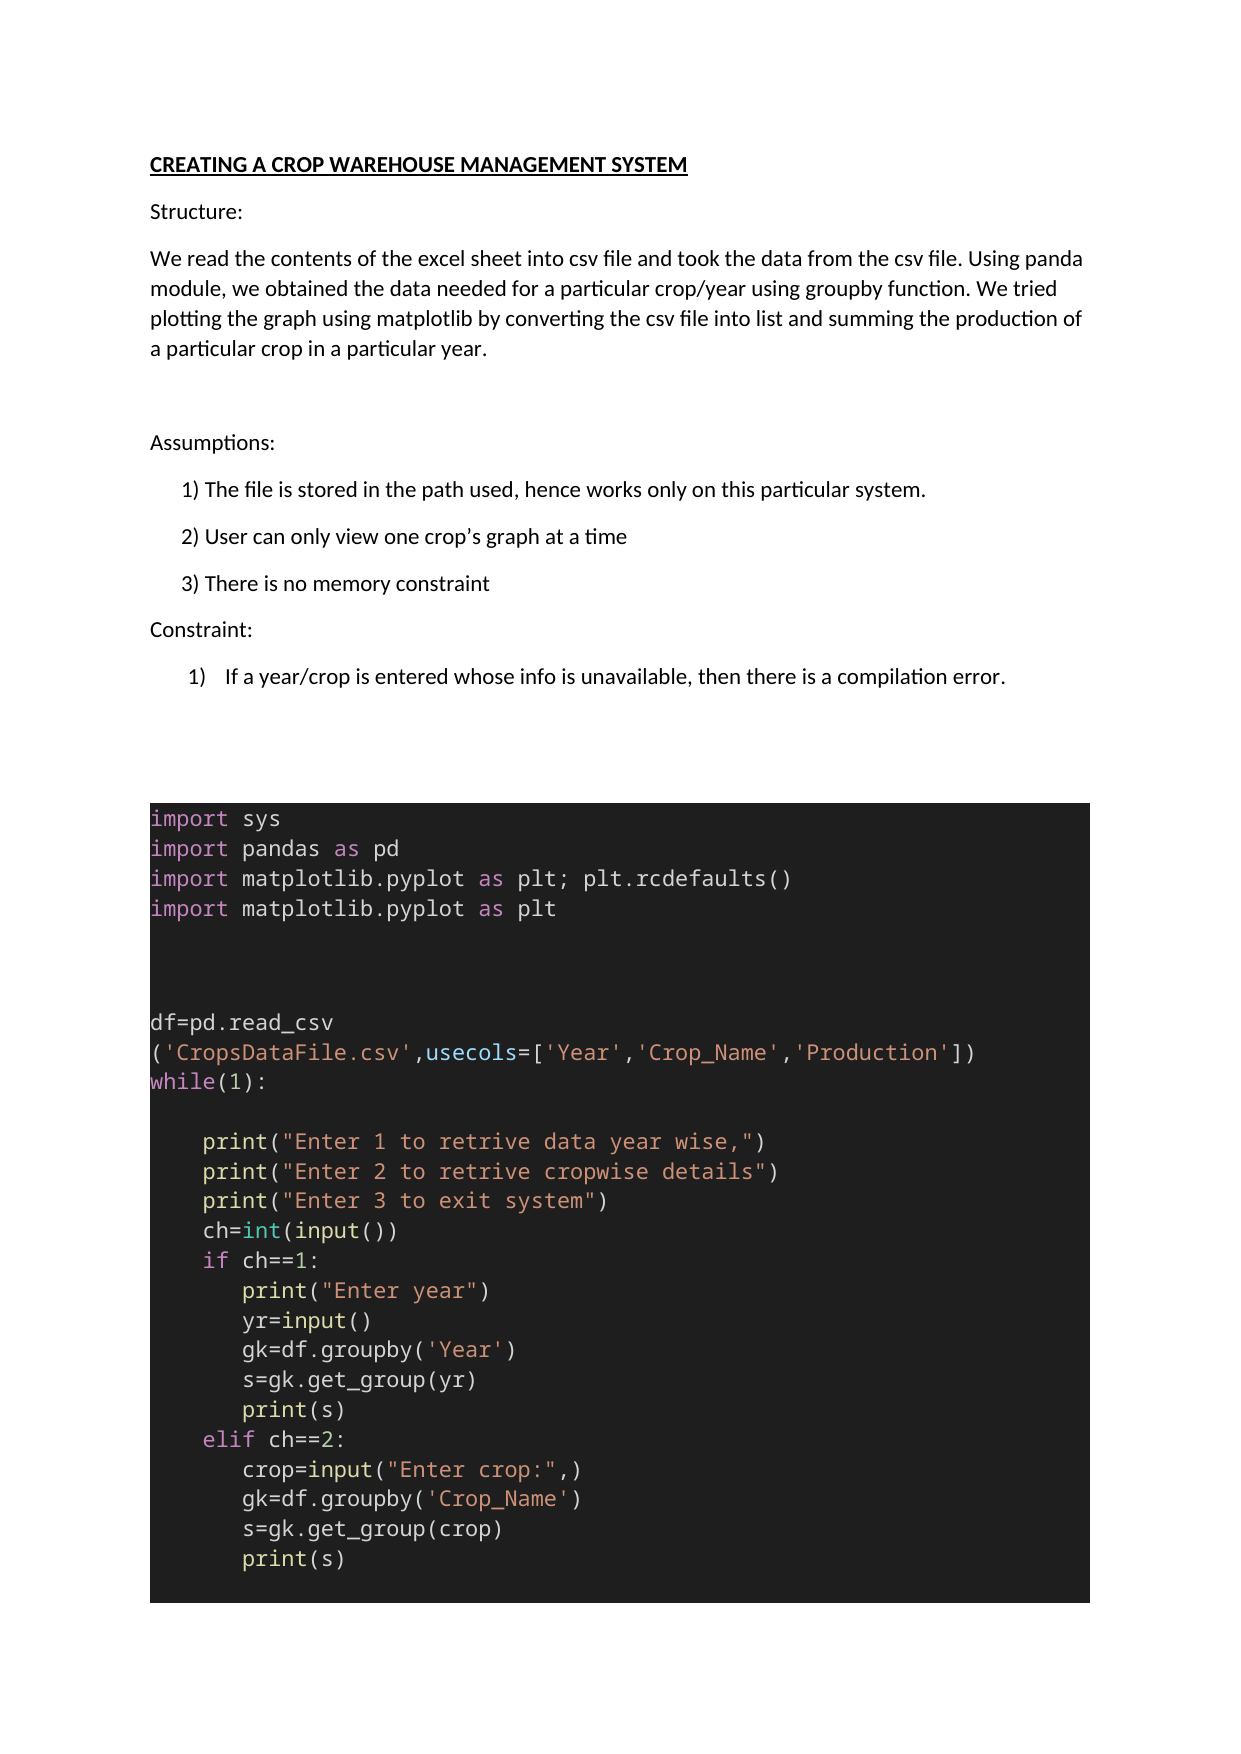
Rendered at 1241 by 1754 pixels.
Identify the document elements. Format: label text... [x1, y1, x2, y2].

text ch=int(input()) [150, 1215, 1090, 1245]
text if ch==1: [150, 1245, 1090, 1275]
text gk=df.groupby('Year') [150, 1334, 1090, 1364]
text Structure: [150, 197, 1090, 225]
text while(1): [150, 1066, 1090, 1096]
text Constraint: [150, 616, 1090, 644]
text df=pd.read_csv('CropsDataFile.csv',usecols=['Year','Crop_Name','Production']) [150, 1007, 1090, 1066]
text gk=df.groupby('Crop_Name') [150, 1483, 1090, 1513]
text s=gk.get_group(yr) [150, 1364, 1090, 1394]
list If a year/crop is entered whose info is unavailable, then there is a compilation error. [187, 662, 1090, 691]
text import sys [150, 803, 1090, 833]
text import matplotlib.pyplot as plt; plt.rcdefaults() [150, 863, 1090, 892]
text print(s) [150, 1543, 1090, 1573]
text 1) The file is stored in the path used, hence works only on this particular system. [150, 475, 1090, 503]
text print("Enter 3 to exit system") [150, 1186, 1090, 1215]
text 2) User can only view one crop’s graph at a time [150, 522, 1090, 550]
text 3) There is no memory constraint [150, 569, 1090, 597]
text CREATING A CROP WAREHOUSE MANAGEMENT SYSTEM [150, 150, 1090, 178]
text import matplotlib.pyplot as plt [150, 892, 1090, 922]
text yr=input() [150, 1305, 1090, 1334]
text Assumptions: [150, 428, 1090, 456]
text crop=input("Enter crop:",) [150, 1454, 1090, 1483]
text We read the contents of the excel sheet into csv file and took the data from the csv file. Using panda module, we obtained the data needed for a particular crop/year using groupby function. We tried plotting the graph using matplotlib by converting the csv file into list and summing the production of a particular crop in a particular year. [150, 244, 1090, 362]
text print("Enter 1 to retrive data year wise,") [150, 1126, 1090, 1156]
text print("Enter year") [150, 1275, 1090, 1305]
text elif ch==2: [150, 1424, 1090, 1454]
text print(s) [150, 1394, 1090, 1424]
text print("Enter 2 to retrive cropwise details") [150, 1156, 1090, 1186]
text s=gk.get_group(crop) [150, 1513, 1090, 1543]
text import pandas as pd [150, 833, 1090, 863]
